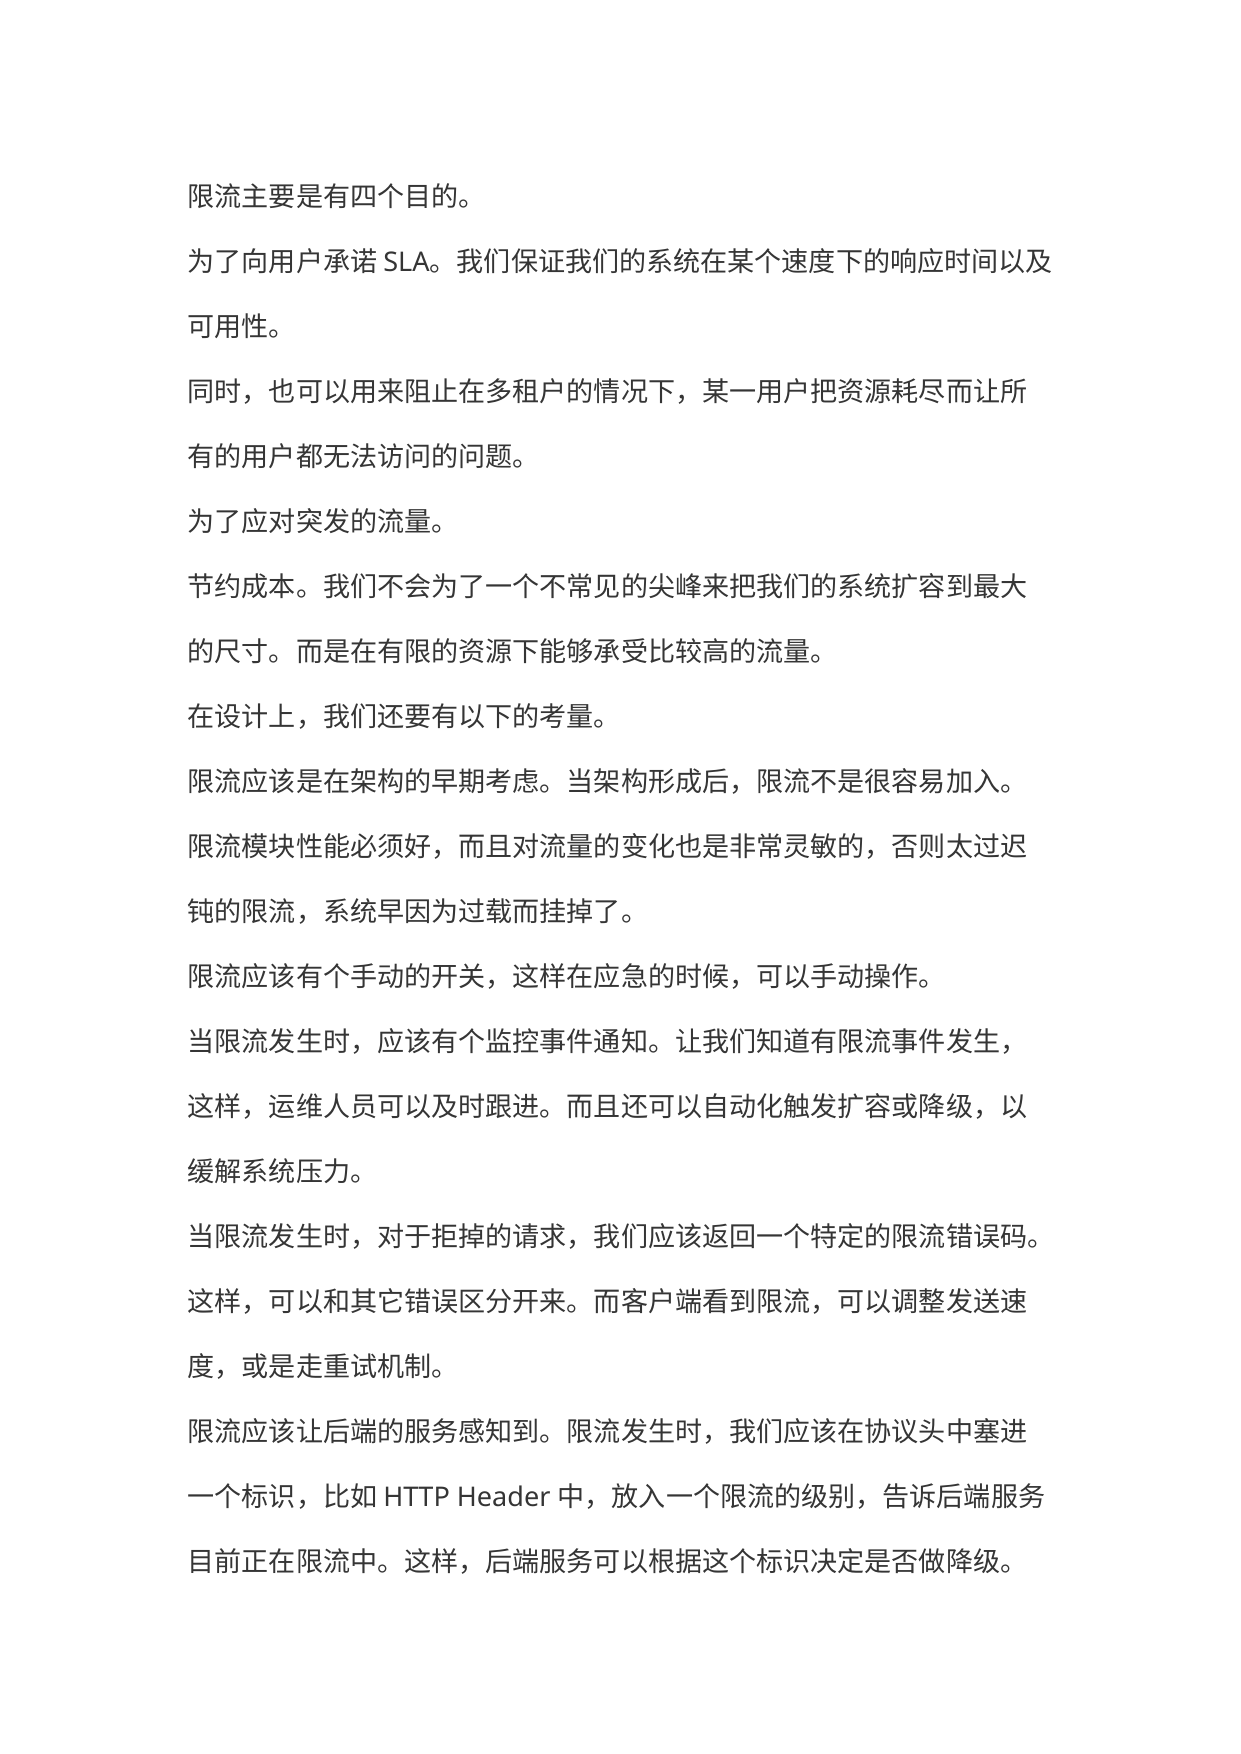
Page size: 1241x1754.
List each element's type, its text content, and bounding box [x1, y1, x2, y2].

text 限流主要是有四个目的。 [187, 162, 1053, 227]
text 当限流发生时，对于拒掉的请求，我们应该返回一个特定的限流错误码。这样，可以和其它错误区分开来。而客户端看到限流，可以调整发送速度，或是走重试机制。 [187, 1202, 1053, 1397]
text 限流应该是在架构的早期考虑。当架构形成后，限流不是很容易加入。 [187, 747, 1053, 812]
text 节约成本。我们不会为了一个不常见的尖峰来把我们的系统扩容到最大的尺寸。而是在有限的资源下能够承受比较高的流量。 [187, 552, 1053, 682]
text 当限流发生时，应该有个监控事件通知。让我们知道有限流事件发生，这样，运维人员可以及时跟进。而且还可以自动化触发扩容或降级，以缓解系统压力。 [187, 1007, 1053, 1202]
text 为了应对突发的流量。 [187, 487, 1053, 552]
text 在设计上，我们还要有以下的考量。 [187, 682, 1053, 747]
text 限流应该让后端的服务感知到。限流发生时，我们应该在协议头中塞进一个标识，比如 HTTP Header 中，放入一个限流的级别，告诉后端服务目前正在限流中。这样，后端服务可以根据这个标识决定是否做降级。 [187, 1397, 1053, 1592]
text 限流模块性能必须好，而且对流量的变化也是非常灵敏的，否则太过迟钝的限流，系统早因为过载而挂掉了。 [187, 812, 1053, 942]
text 同时，也可以用来阻止在多租户的情况下，某一用户把资源耗尽而让所有的用户都无法访问的问题。 [187, 357, 1053, 487]
text 为了向用户承诺 SLA。我们保证我们的系统在某个速度下的响应时间以及可用性。 [187, 227, 1053, 357]
text 限流应该有个手动的开关，这样在应急的时候，可以手动操作。 [187, 942, 1053, 1007]
